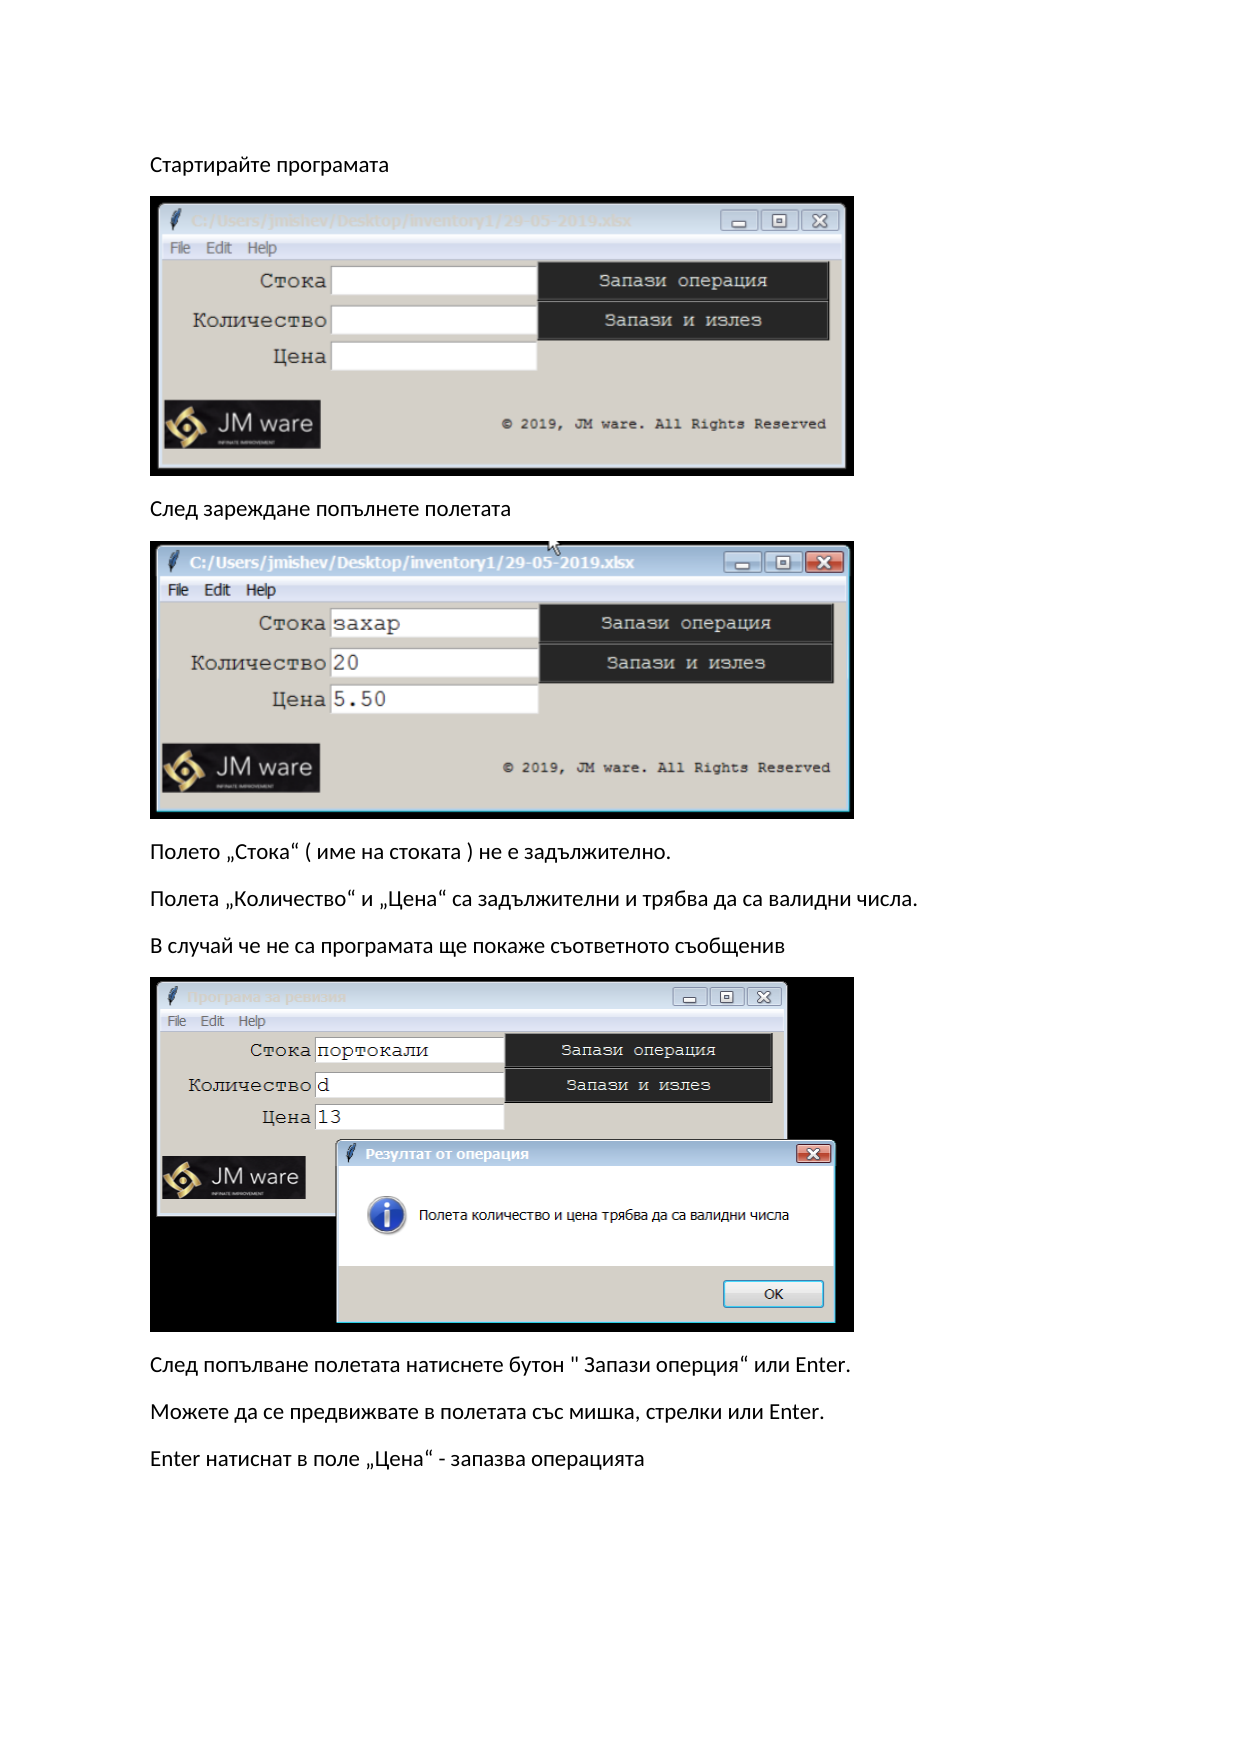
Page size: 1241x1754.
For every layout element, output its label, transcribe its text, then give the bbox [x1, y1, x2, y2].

text Полета „Количество“ и „Цена“ са задължителни и трябва да са валидни числа. [150, 884, 1090, 912]
text Enter натиснат в поле „Цена“ - запазва операцията [150, 1444, 1090, 1472]
picture [150, 196, 854, 476]
text Стартирайте програмата [150, 150, 1090, 178]
picture [150, 541, 854, 819]
text Полето „Стока“ ( име на стоката ) не е задължително. [150, 837, 1090, 865]
text Можете да се предвижвате в полетата със мишка, стрелки или Enter. [150, 1397, 1090, 1425]
text След попълване полетата натиснете бутон " Запази оперция“ или Enter. [150, 1350, 1090, 1378]
text В случай че не са програмата ще покаже съответното съобщенив [150, 931, 1090, 959]
picture [150, 977, 854, 1332]
text След зареждане попълнете полетата [150, 494, 1090, 522]
